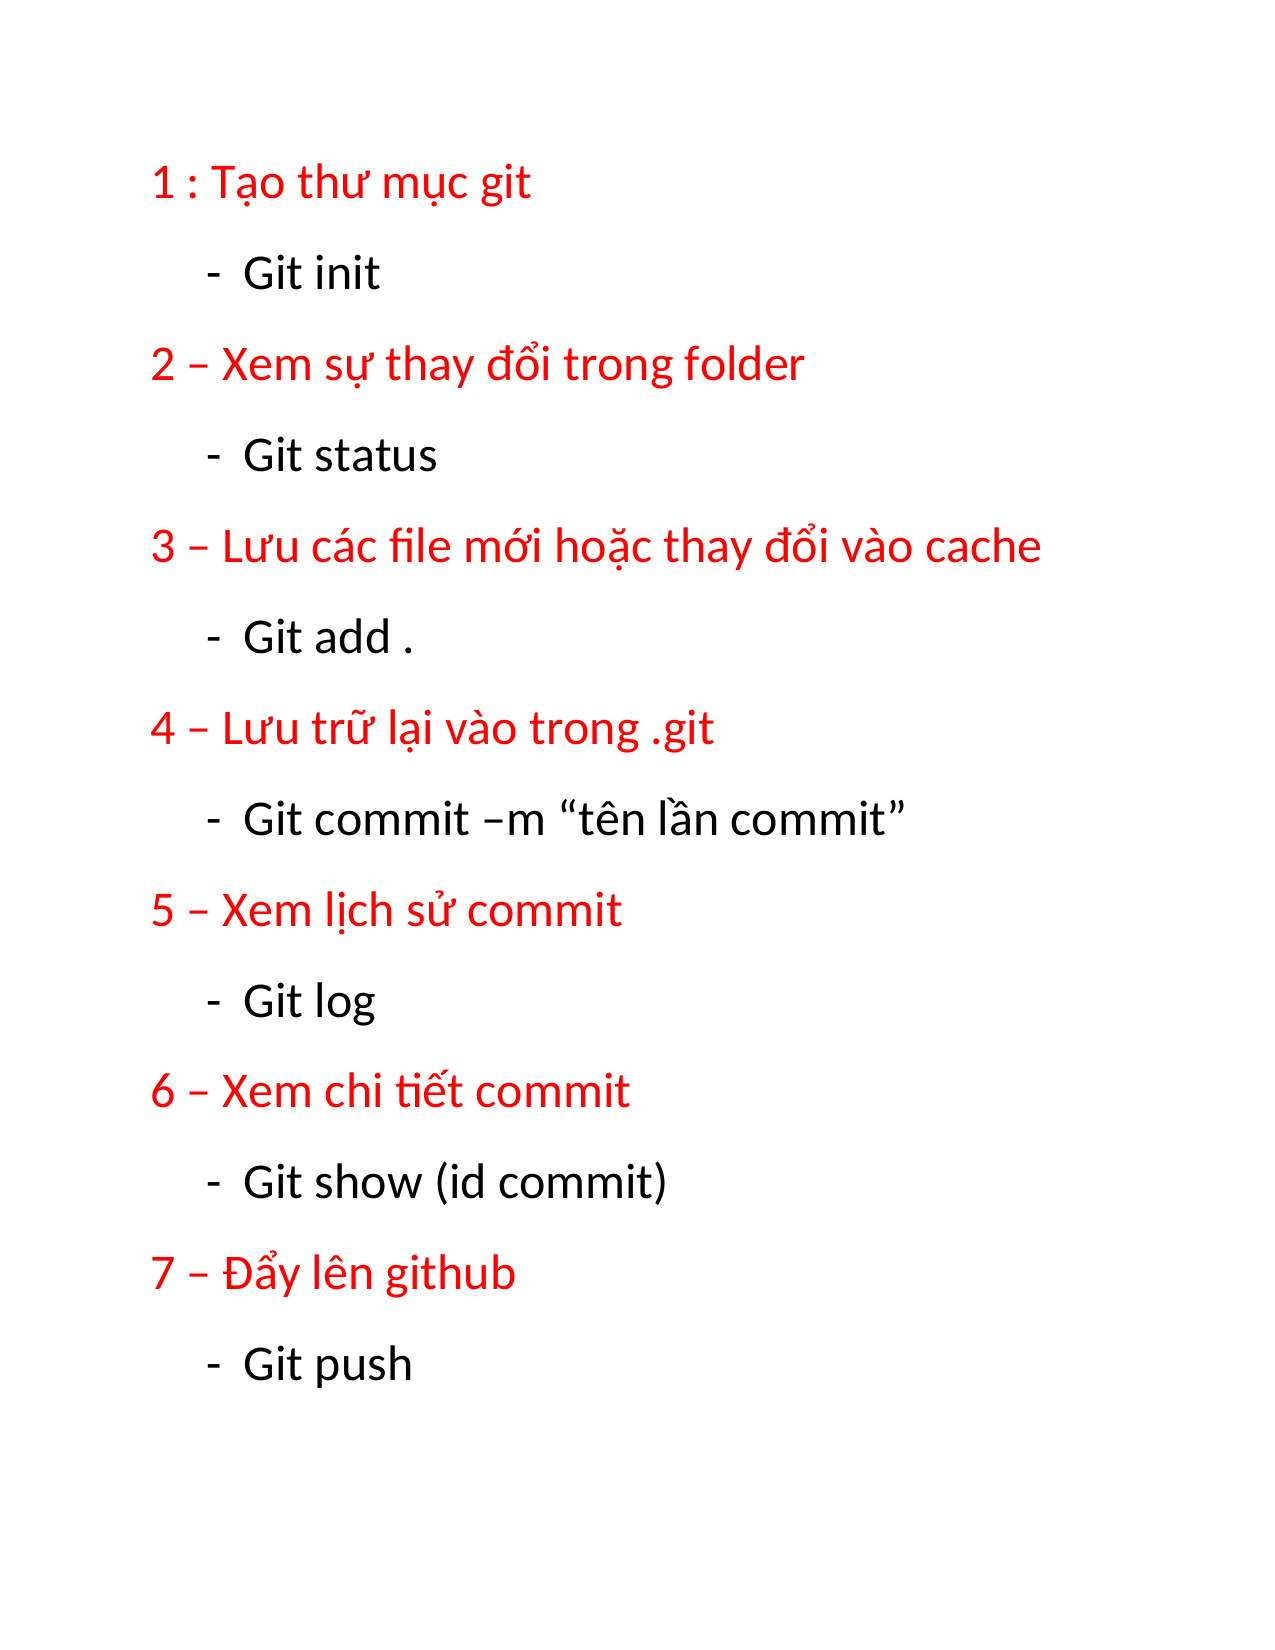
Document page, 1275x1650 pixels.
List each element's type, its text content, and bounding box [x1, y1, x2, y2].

list Git show (id commit) [206, 1150, 1125, 1211]
list Git commit –m “tên lần commit” [206, 787, 1125, 848]
text 4 – Lưu trữ lại vào trong .git [150, 696, 1125, 757]
text 1 : Tạo thư mục git [150, 150, 1125, 211]
list Git push [206, 1332, 1125, 1393]
text 6 – Xem chi tiết commit [150, 1059, 1125, 1120]
list Git log [206, 968, 1125, 1029]
text 5 – Xem lịch sử commit [150, 877, 1125, 938]
text 3 – Lưu các file mới hoặc thay đổi vào cache [150, 514, 1125, 575]
list Git init [206, 241, 1125, 302]
list Git status [206, 423, 1125, 484]
text 2 – Xem sự thay đổi trong folder [150, 332, 1125, 393]
text 7 – Đẩy lên github [150, 1241, 1125, 1302]
list Git add . [206, 605, 1125, 666]
